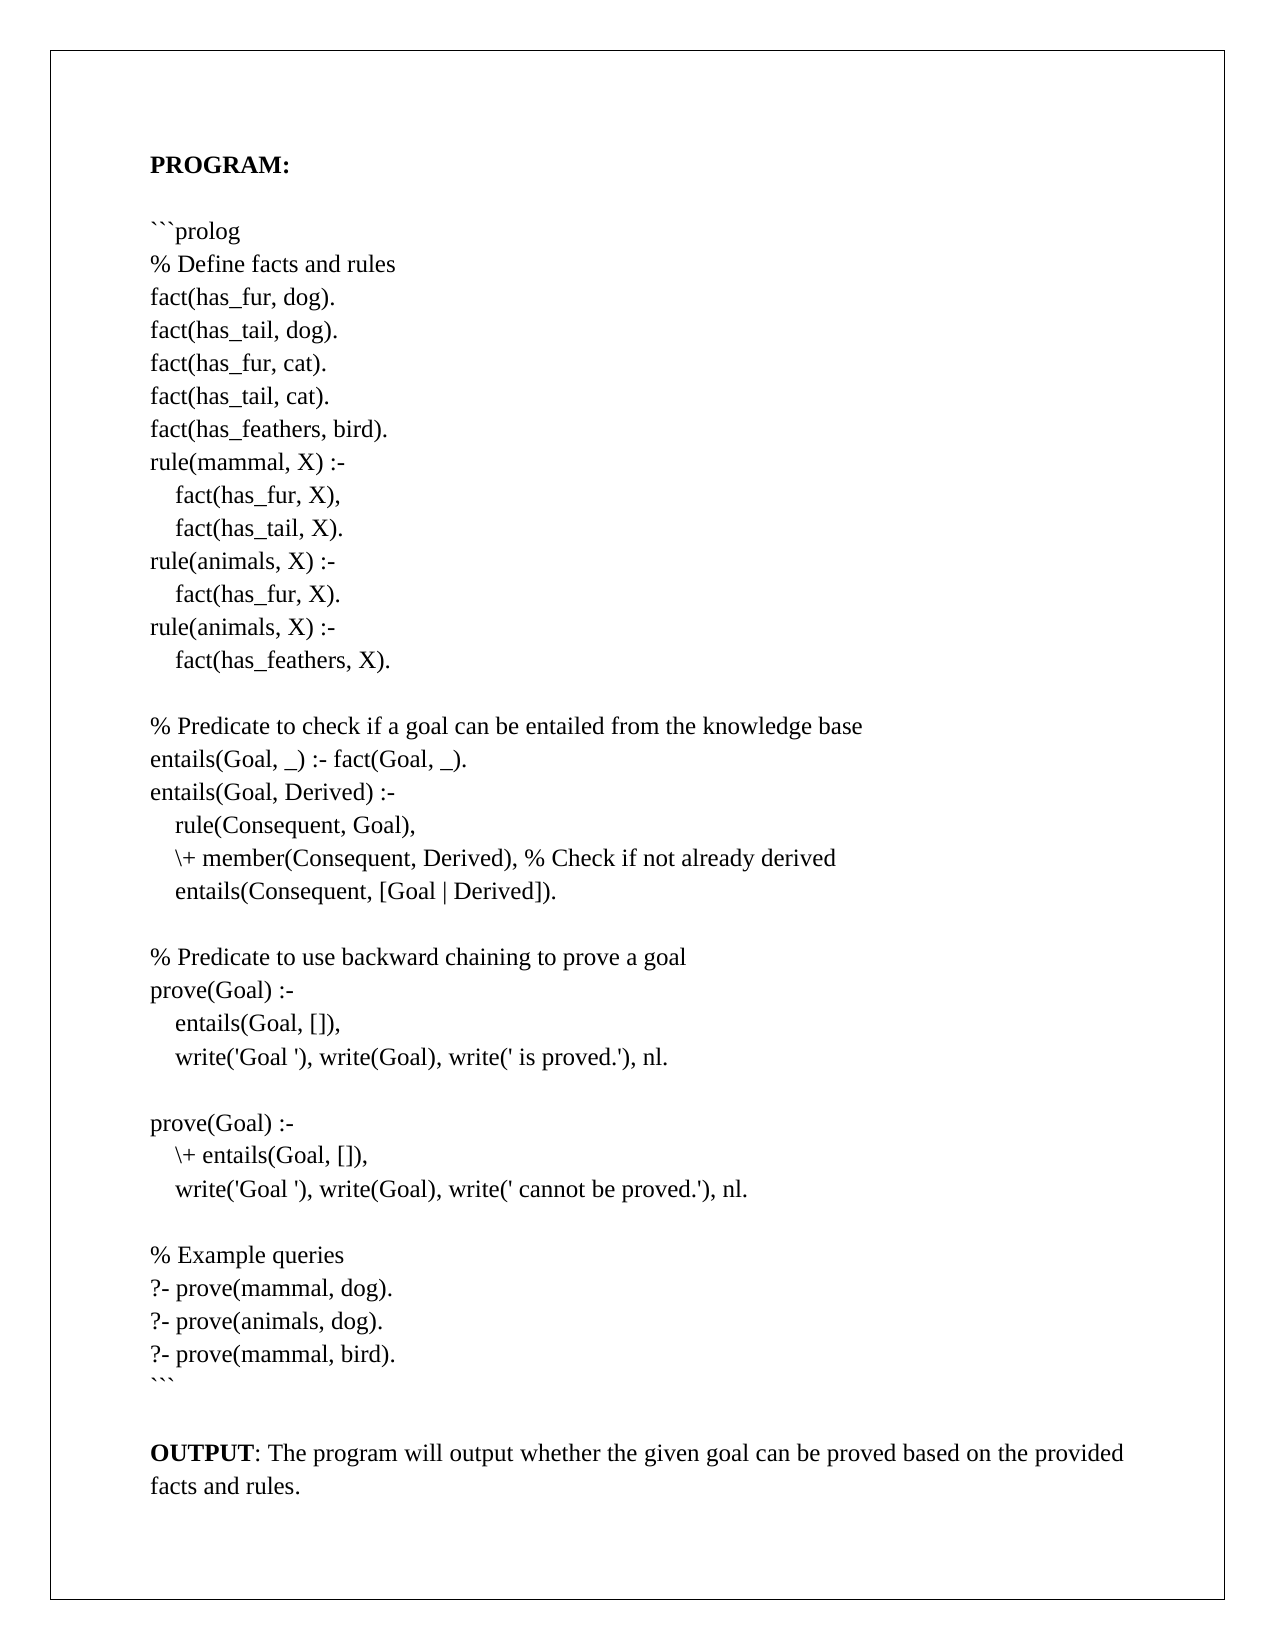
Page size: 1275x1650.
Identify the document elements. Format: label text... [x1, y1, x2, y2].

text % Define facts and rules [150, 249, 1125, 278]
text fact(has_fur, X), [150, 480, 1125, 509]
text prove(Goal) :- [150, 1108, 1125, 1136]
text fact(has_feathers, bird). [150, 414, 1125, 443]
text OUTPUT: The program will output whether the given goal can be proved based on the provided facts and rules. [150, 1438, 1125, 1499]
text prove(Goal) :- [150, 976, 1125, 1004]
text ``` [150, 1372, 1125, 1401]
text ?- prove(animals, dog). [150, 1306, 1125, 1334]
text write('Goal '), write(Goal), write(' cannot be proved.'), nl. [150, 1174, 1125, 1202]
text rule(mammal, X) :- [150, 447, 1125, 476]
text fact(has_tail, dog). [150, 315, 1125, 344]
text % Example queries [150, 1240, 1125, 1268]
text ?- prove(mammal, bird). [150, 1339, 1125, 1367]
text ?- prove(mammal, dog). [150, 1273, 1125, 1301]
text ```prolog [150, 216, 1125, 245]
text fact(has_tail, cat). [150, 381, 1125, 410]
text fact(has_tail, X). [150, 513, 1125, 542]
text fact(has_fur, cat). [150, 348, 1125, 377]
text write('Goal '), write(Goal), write(' is proved.'), nl. [150, 1042, 1125, 1070]
text % Predicate to check if a goal can be entailed from the knowledge base [150, 711, 1125, 740]
text rule(animals, X) :- [150, 546, 1125, 575]
text fact(has_fur, dog). [150, 282, 1125, 311]
text entails(Goal, []), [150, 1008, 1125, 1037]
text fact(has_feathers, X). [150, 645, 1125, 674]
text fact(has_fur, X). [150, 579, 1125, 608]
text entails(Goal, _) :- fact(Goal, _). [150, 744, 1125, 773]
text rule(animals, X) :- [150, 612, 1125, 641]
text % Predicate to use backward chaining to prove a goal [150, 942, 1125, 971]
text \+ member(Consequent, Derived), % Check if not already derived [150, 843, 1125, 872]
text entails(Consequent, [Goal | Derived]). [150, 876, 1125, 905]
text \+ entails(Goal, []), [150, 1141, 1125, 1169]
text PROGRAM: [150, 150, 1125, 179]
text entails(Goal, Derived) :- [150, 777, 1125, 806]
text rule(Consequent, Goal), [150, 810, 1125, 839]
